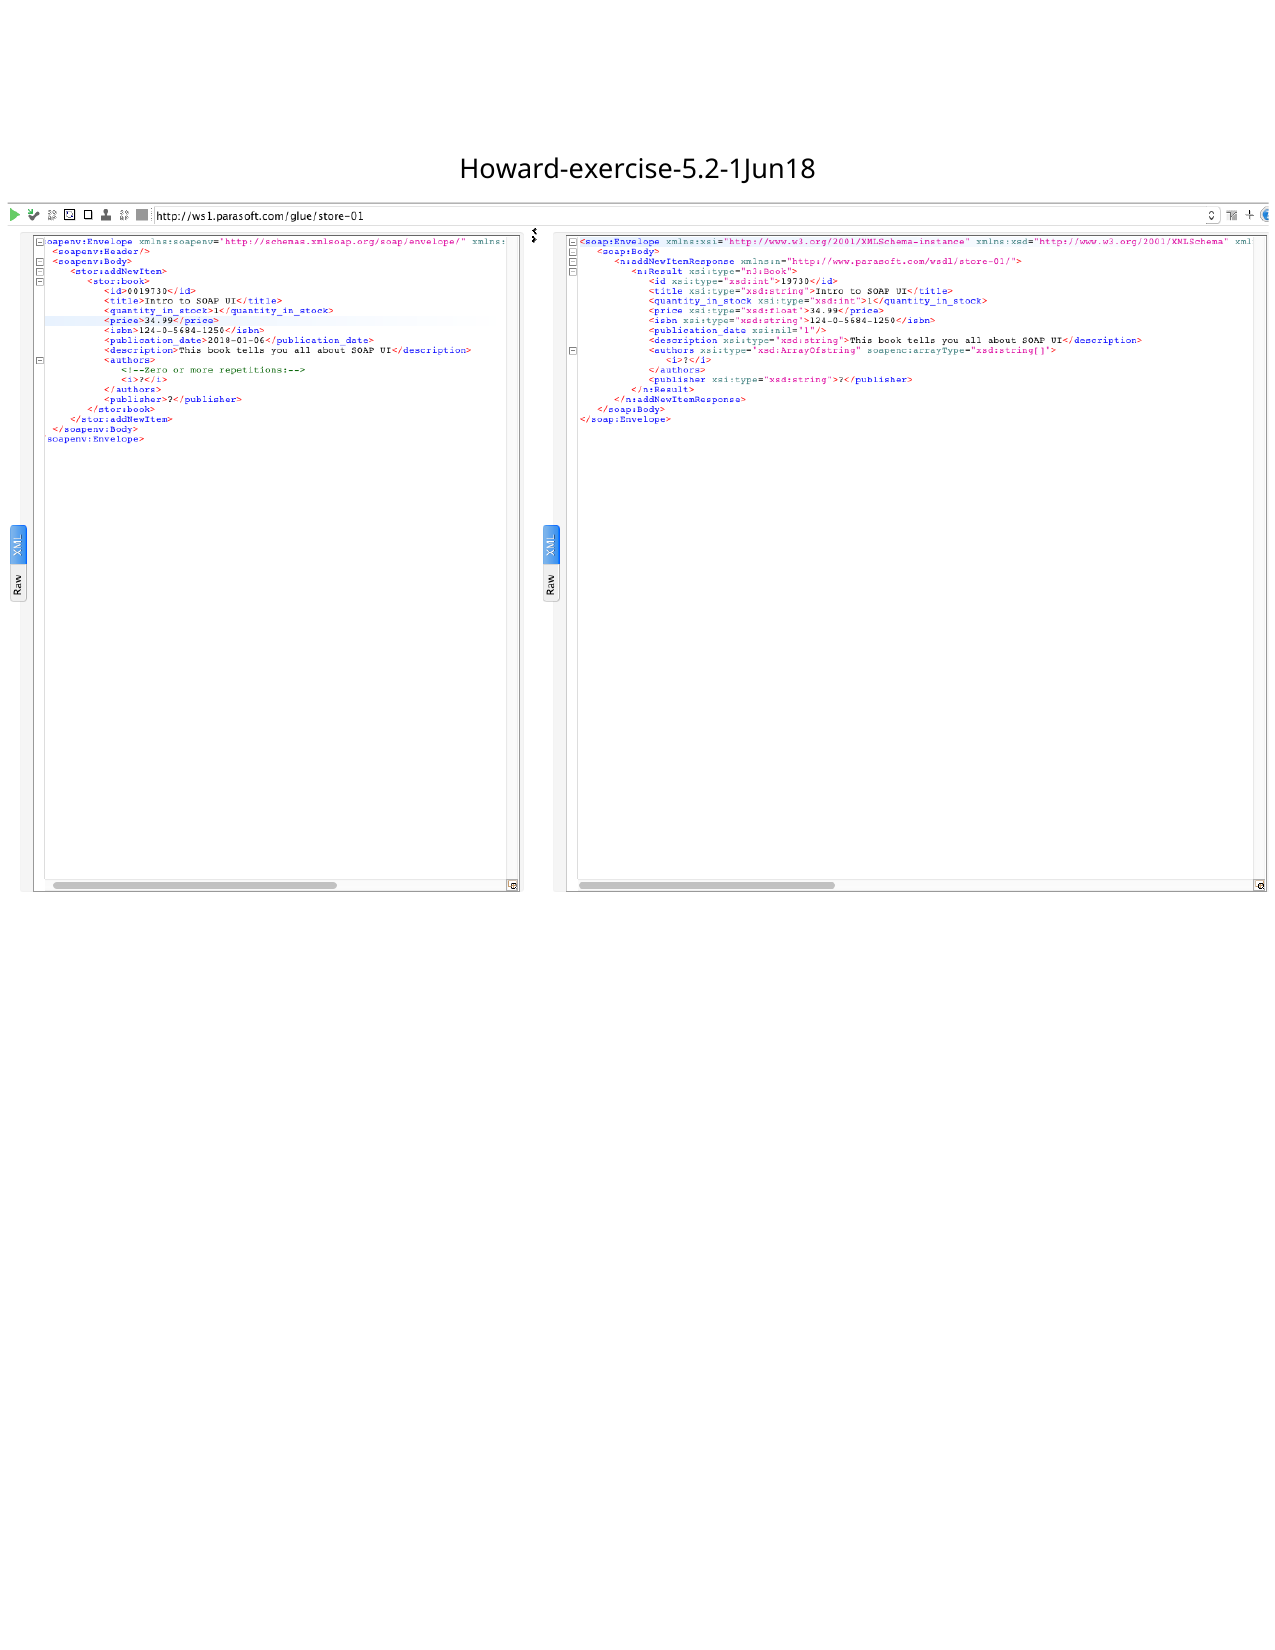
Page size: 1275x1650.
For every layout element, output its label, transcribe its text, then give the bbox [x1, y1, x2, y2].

picture [7, 202, 1269, 894]
text Howard-exercise-5.2-1Jun18 [150, 150, 1125, 187]
